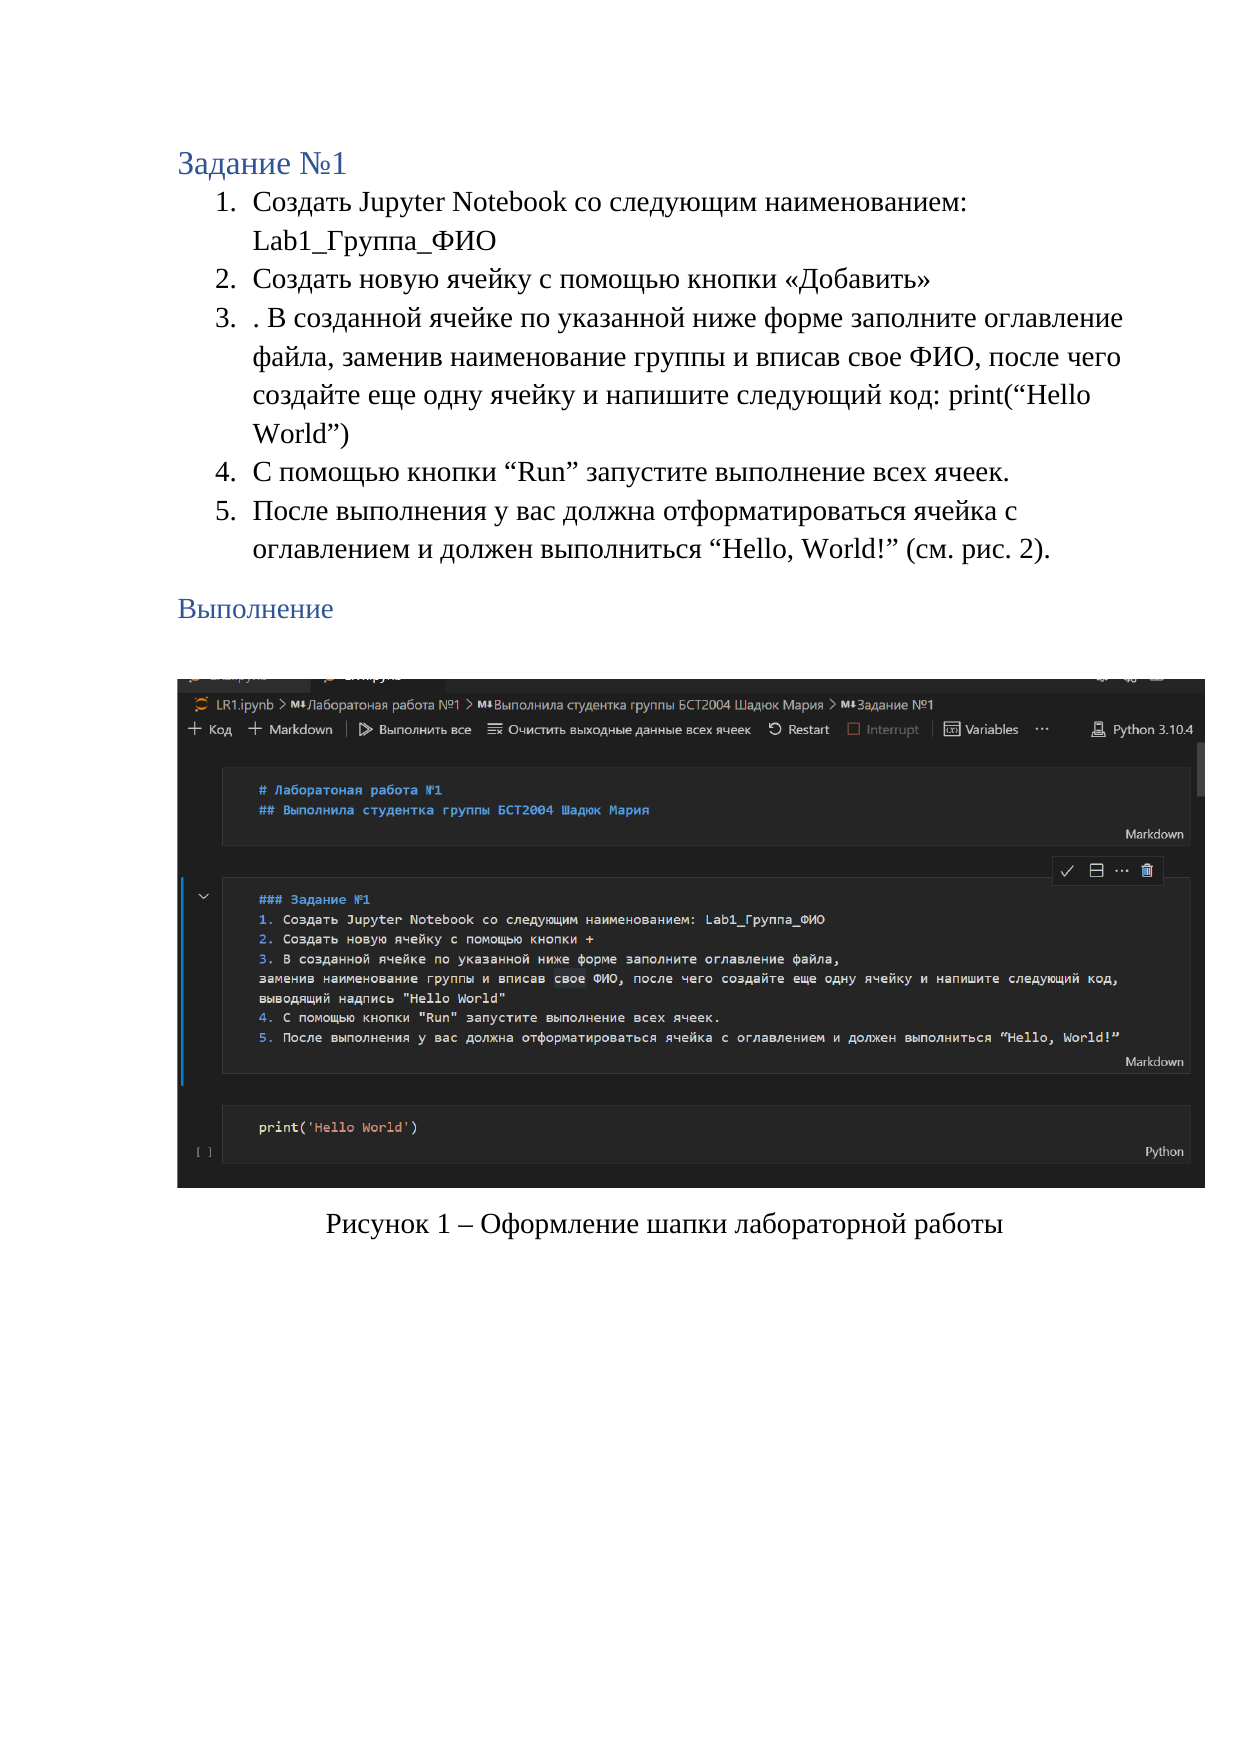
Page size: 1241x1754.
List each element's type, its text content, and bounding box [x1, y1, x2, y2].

text Рисунок 1 – Оформление шапки лабораторной работы [177, 1206, 1152, 1239]
list Создать Jupyter Notebook со следующим наименованием: Lab1_Группа_ФИО [215, 184, 1152, 257]
list . В созданной ячейке по указанной ниже форме заполните оглавление файла, заменив наименование группы и вписав свое ФИО, после чего создайте еще одну ячейку и напишите следующий код: print(“Hello World”) [215, 300, 1152, 449]
list После выполнения у вас должна отформатироваться ячейка с оглавлением и должен выполниться “Hello, World!” (см. рис. 2). [215, 493, 1152, 565]
subtitle Задание №1 [177, 143, 1152, 181]
picture [177, 679, 1205, 1188]
list Создать новую ячейку с помощью кнопки «Добавить» [215, 262, 1152, 295]
subtitle Выполнение [177, 591, 1152, 624]
list С помощью кнопки “Run” запустите выполнение всех ячеек. [215, 454, 1152, 488]
